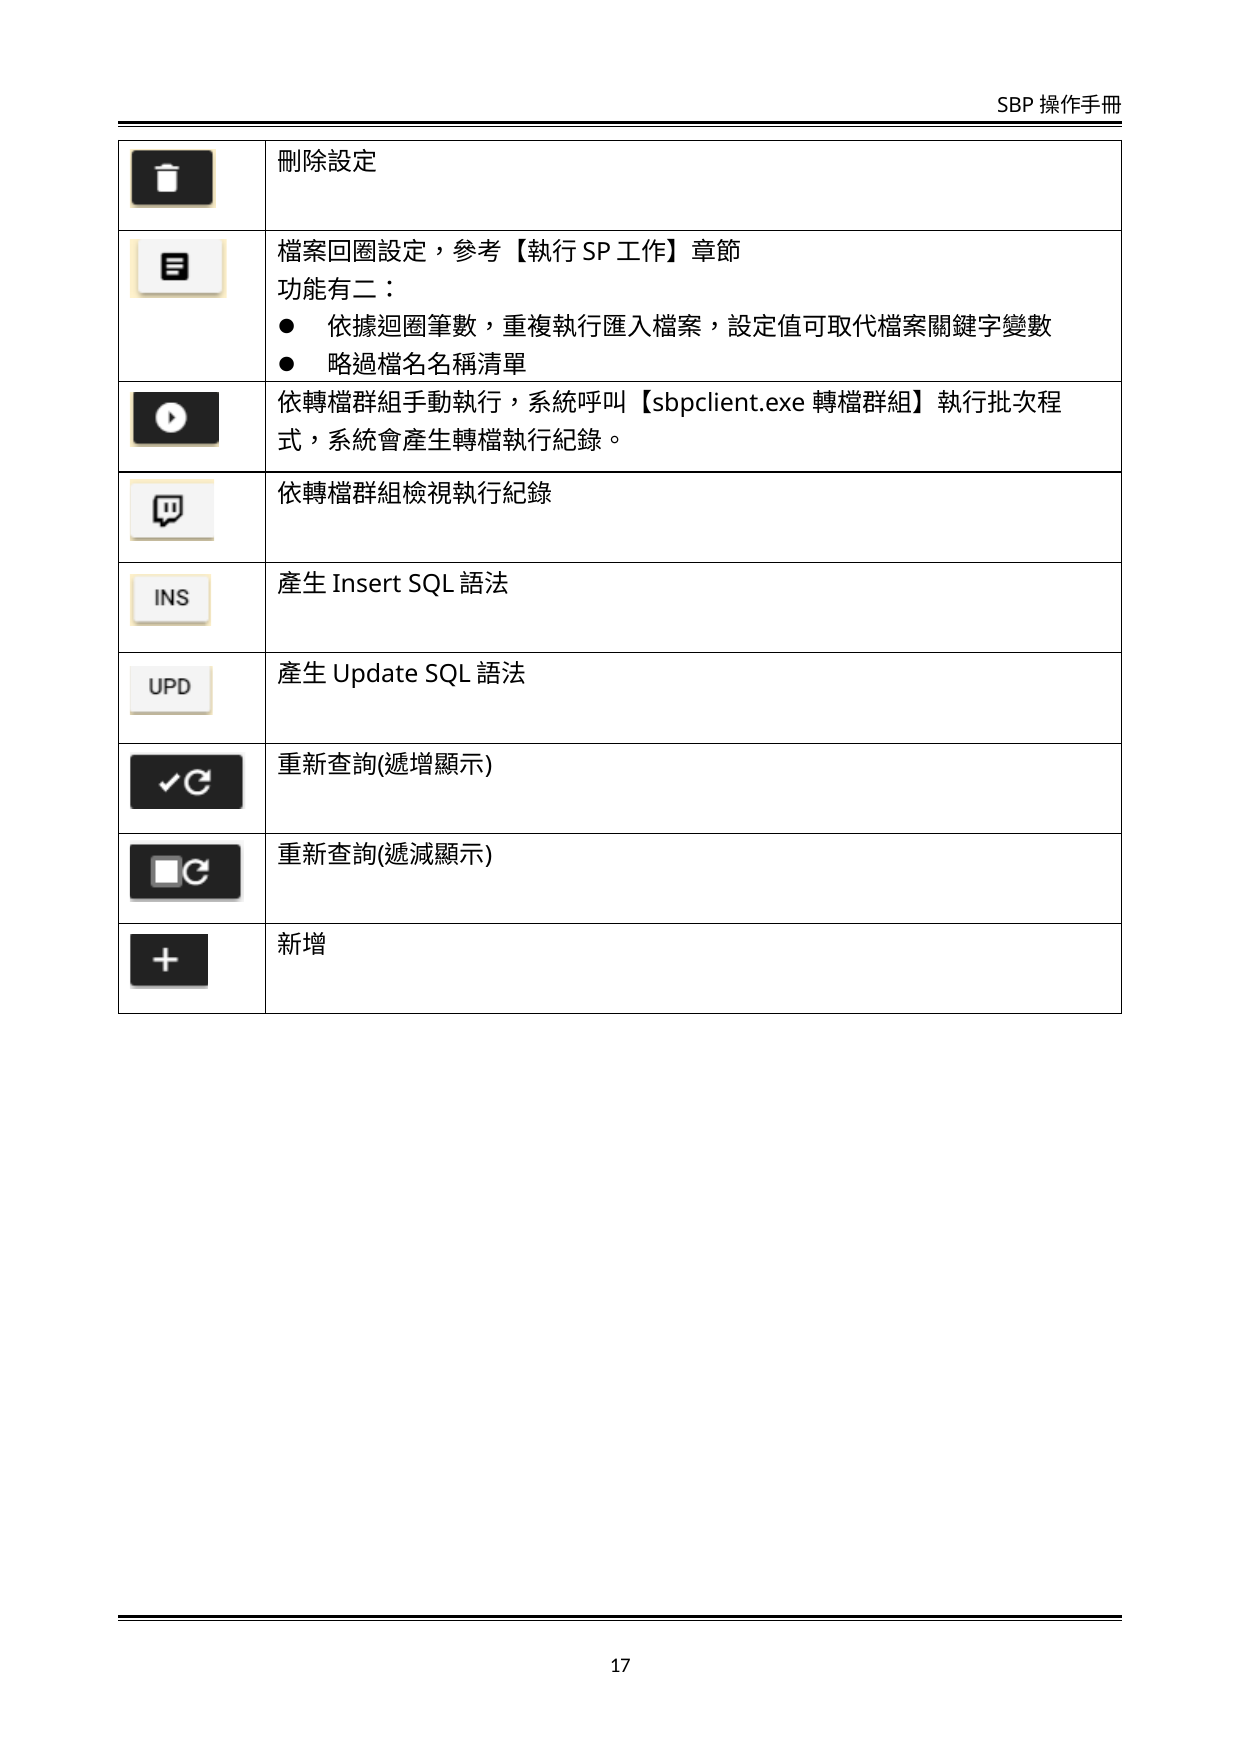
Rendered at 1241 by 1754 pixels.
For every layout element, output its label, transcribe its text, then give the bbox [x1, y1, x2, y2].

picture [129, 239, 227, 298]
table_cell 新增 [266, 924, 1121, 1013]
table_cell [119, 924, 265, 1013]
table_cell 重新查詢(遞增顯示) [266, 744, 1121, 833]
picture [129, 149, 216, 208]
picture [129, 574, 212, 626]
table_cell 重新查詢(遞減顯示) [266, 834, 1121, 923]
picture [129, 840, 244, 902]
table_cell 檔案回圈設定，參考【檔案迴圈設定】章節 功能有二： 依據迴圈筆數，重複執行匯入檔案，設定值可取代檔案關鍵字變數 略過檔名名稱清單 [266, 231, 1121, 381]
table_cell 依轉檔群組檢視執行紀錄 [266, 473, 1121, 562]
table_cell 產生Update SQL語法 [266, 653, 1121, 742]
picture [129, 934, 208, 989]
table_cell 刪除設定 [266, 141, 1121, 230]
table_cell [119, 473, 265, 562]
table_cell [119, 382, 265, 471]
table_cell 依轉檔群組手動執行，系統呼叫【sbpclient.exe 轉檔群組】執行批次程式，系統會產生轉檔執行紀錄。 [266, 382, 1121, 471]
table_cell [119, 141, 265, 230]
picture [129, 392, 219, 447]
table_cell 產生Insert SQL語法 [266, 563, 1121, 652]
picture [129, 479, 215, 541]
table_cell [119, 231, 265, 381]
table_cell [119, 653, 265, 742]
picture [129, 752, 246, 809]
table_cell [119, 744, 265, 833]
picture [129, 666, 213, 715]
table_cell [119, 563, 265, 652]
table_cell [119, 834, 265, 923]
